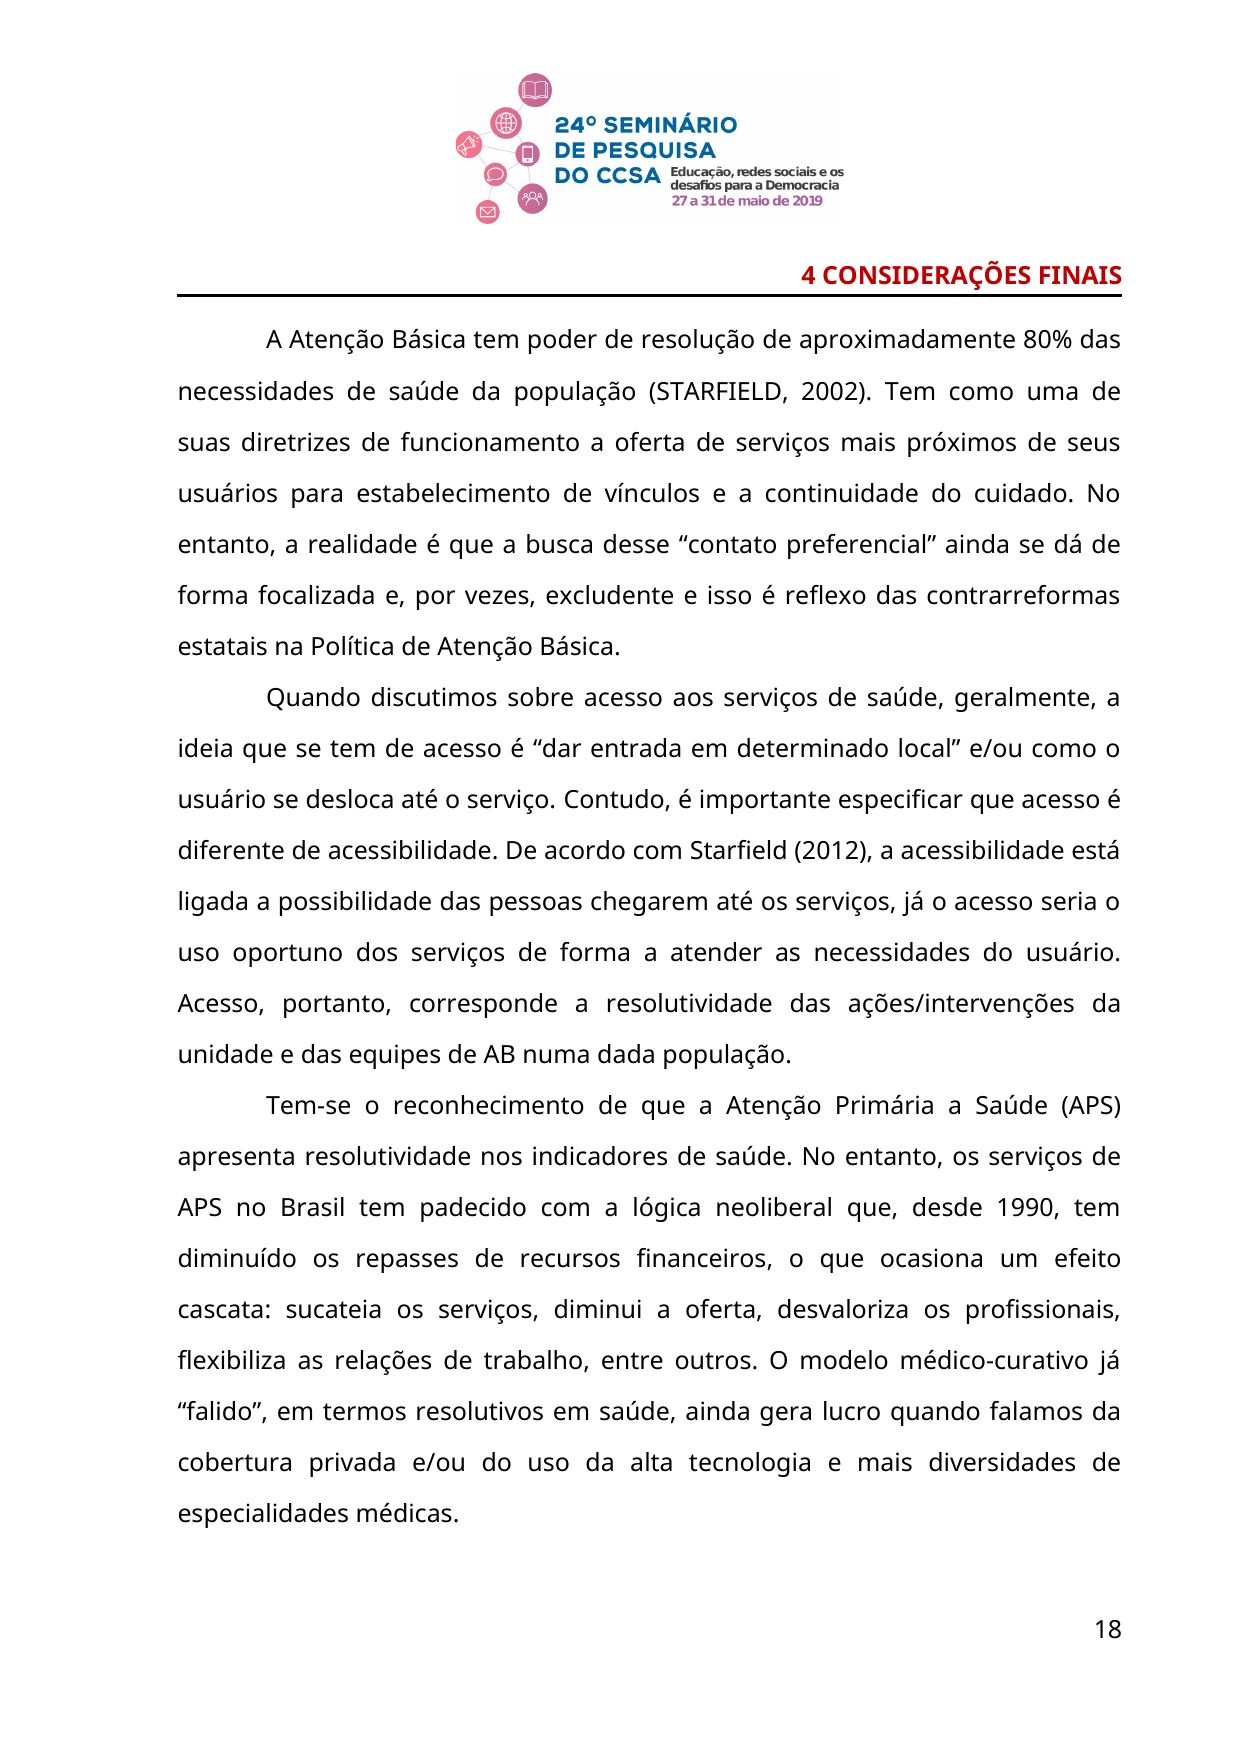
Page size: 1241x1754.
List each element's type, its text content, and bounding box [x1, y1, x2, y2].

subtitle 4 Considerações finais [177, 258, 1122, 294]
picture [455, 73, 844, 224]
text A Atenção Básica tem poder de resolução de aproximadamente 80% das necessidades de saúde da população (STARFIELD, 2002). Tem como uma de suas diretrizes de funcionamento a oferta de serviços mais próximos de seus usuários para estabelecimento de vínculos e a continuidade do cuidado. No entanto, a realidade é que a busca desse “contato preferencial” ainda se dá de forma focalizada e, por vezes, excludente e isso é reflexo das contrarreformas estatais na Política de Atenção Básica. [177, 322, 1122, 662]
text Quando discutimos sobre acesso aos serviços de saúde, geralmente, a ideia que se tem de acesso é “dar entrada em determinado local” e/ou como o usuário se desloca até o serviço. Contudo, é importante especificar que acesso é diferente de acessibilidade. De acordo com Starfield (2012), a acessibilidade está ligada a possibilidade das pessoas chegarem até os serviços, já o acesso seria o uso oportuno dos serviços de forma a atender as necessidades do usuário. Acesso, portanto, corresponde a resolutividade das ações/intervenções da unidade e das equipes de AB numa dada população. [177, 679, 1122, 1071]
text Tem-se o reconhecimento de que a Atenção Primária a Saúde (APS) apresenta resolutividade nos indicadores de saúde. No entanto, os serviços de APS no Brasil tem padecido com a lógica neoliberal que, desde 1990, tem diminuído os repasses de recursos financeiros, o que ocasiona um efeito cascata: sucateia os serviços, diminui a oferta, desvaloriza os profissionais, flexibiliza as relações de trabalho, entre outros. O modelo médico-curativo já “falido”, em termos resolutivos em saúde, ainda gera lucro quando falamos da cobertura privada e/ou do uso da alta tecnologia e mais diversidades de especialidades médicas. [177, 1088, 1122, 1530]
